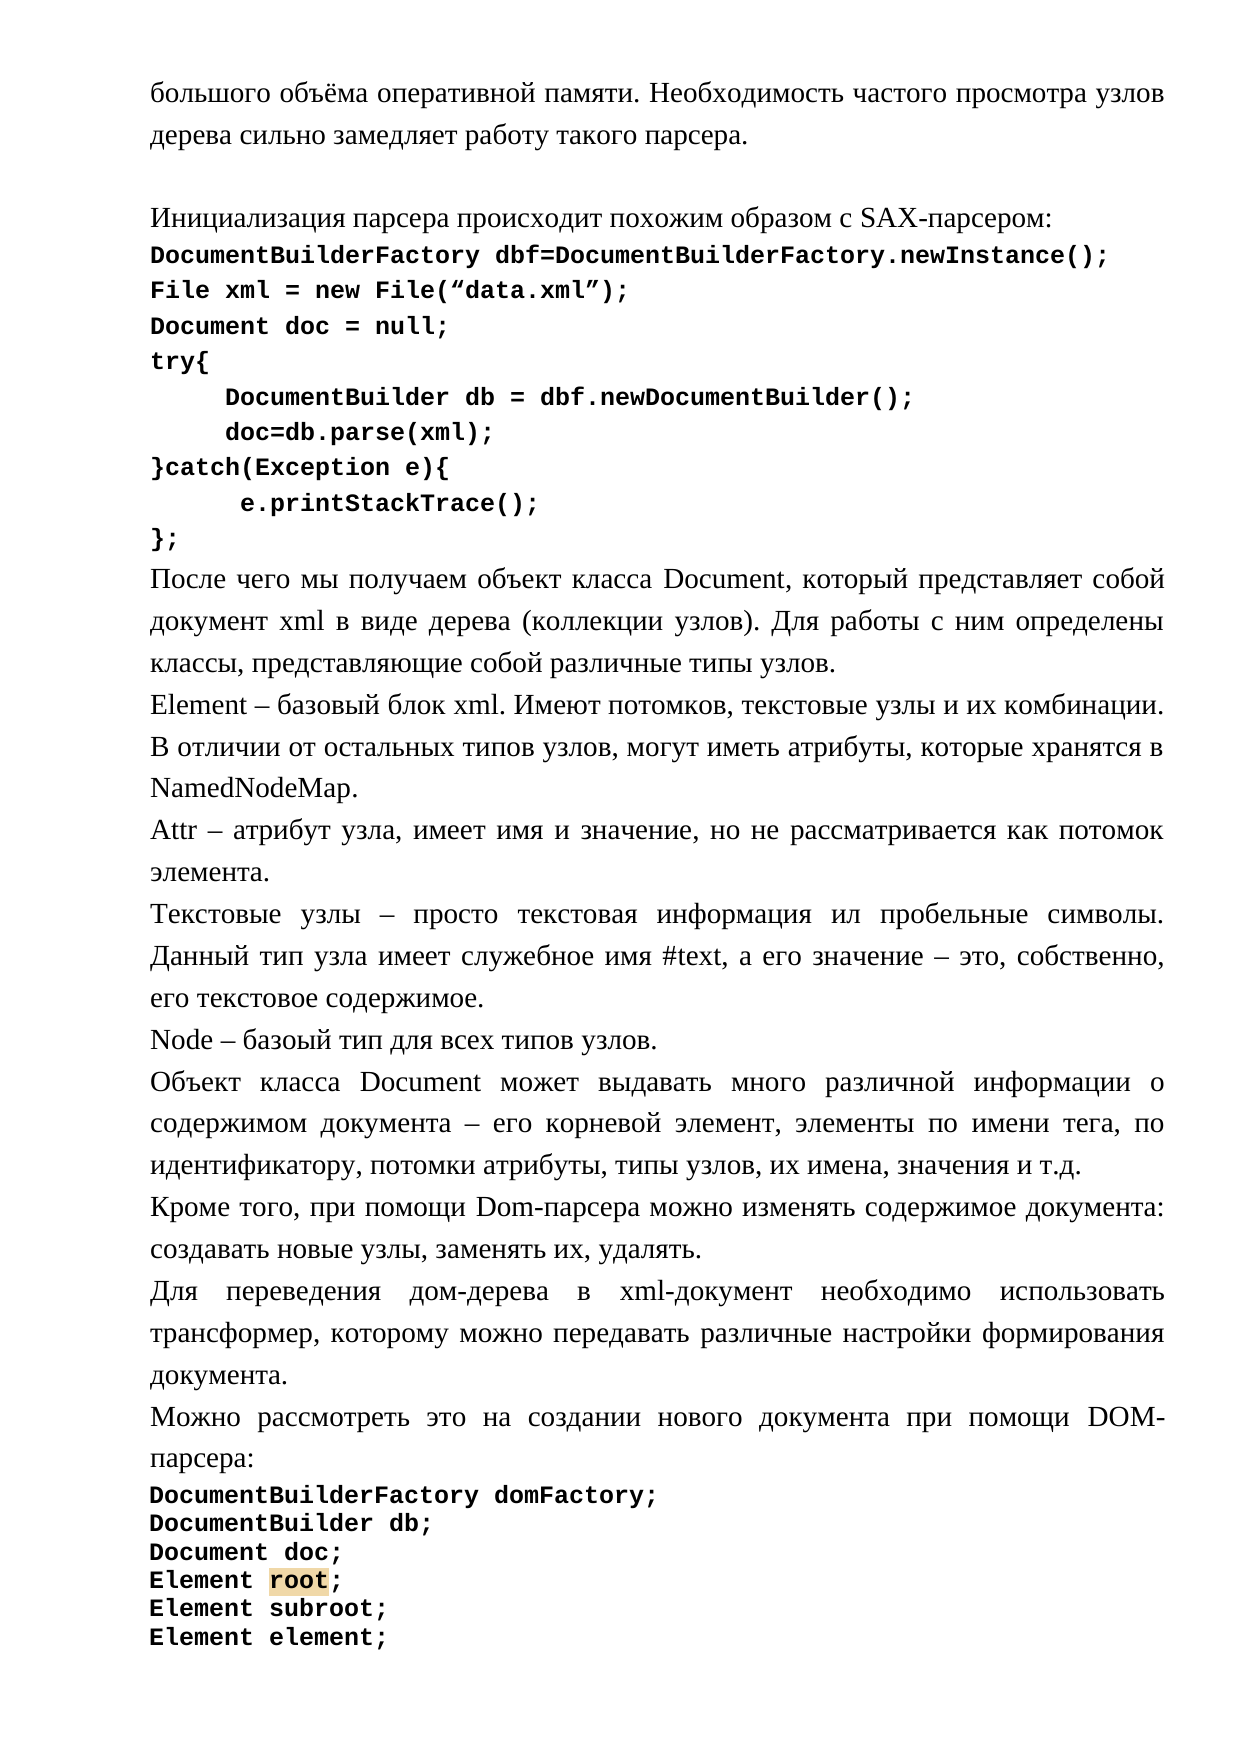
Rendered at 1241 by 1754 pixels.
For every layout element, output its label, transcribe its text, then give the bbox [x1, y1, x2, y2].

list Можно рассмотреть это на создании нового документа при помощи DOM-парсера: [150, 1399, 1165, 1474]
text Element element; [149, 1624, 1165, 1652]
list Element – базовый блок xml. Имеют потомков, текстовые узлы и их комбинации. В отличии от остальных типов узлов, могут иметь атрибуты, которые хранятся в NamedNodeMap. [150, 687, 1165, 804]
list Для переведения дом-дерева в xml-документ необходимо использовать трансформер, которому можно передавать различные настройки формирования документа. [150, 1273, 1165, 1390]
list }; [150, 526, 1165, 554]
list doc=db.parse(xml); [150, 419, 1165, 448]
list Document doc = null; [150, 313, 1165, 342]
list DocumentBuilderFactory dbf=DocumentBuilderFactory.newInstance(); [150, 242, 1165, 271]
list После чего мы получаем объект класса Document, который представляет собой документ xml в виде дерева (коллекции узлов). Для работы с ним определены классы, представляющие собой различные типы узлов. [150, 561, 1165, 678]
text Document doc; [149, 1539, 1165, 1567]
list DocumentBuilder db = dbf.newDocumentBuilder(); [150, 384, 1165, 412]
list Текстовые узлы – просто текстовая информация ил пробельные символы. Данный тип узла имеет служебное имя #text, а его значение – это, собственно, его текстовое содержимое. [150, 896, 1165, 1013]
list Кроме того, при помощи Dom-парсера можно изменять содержимое документа: создавать новые узлы, заменять их, удалять. [150, 1189, 1165, 1265]
text DocumentBuilder db; [149, 1511, 1165, 1539]
list }catch(Exception e){ [150, 455, 1165, 483]
text Element subroot; [149, 1596, 1165, 1624]
list Инициализация парсера происходит похожим образом с SAX-парсером: [150, 201, 1165, 234]
list e.printStackTrace(); [150, 490, 1165, 519]
text DocumentBuilderFactory domFactory; [149, 1482, 1165, 1511]
list Node – базоый тип для всех типов узлов. [150, 1022, 1165, 1055]
list Attr – атрибут узла, имеет имя и значение, но не рассматривается как потомок элемента. [150, 812, 1165, 888]
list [150, 75, 1165, 150]
text Еlement root; [149, 1567, 1165, 1596]
list File xml = new File(“data.xml”); [150, 278, 1165, 306]
list try{ [150, 349, 1165, 377]
list Объект класса Document может выдавать много различной информации о содержимом документа – его корневой элемент, элементы по имени тега, по идентификатору, потомки атрибуты, типы узлов, их имена, значения и т.д. [150, 1064, 1165, 1181]
